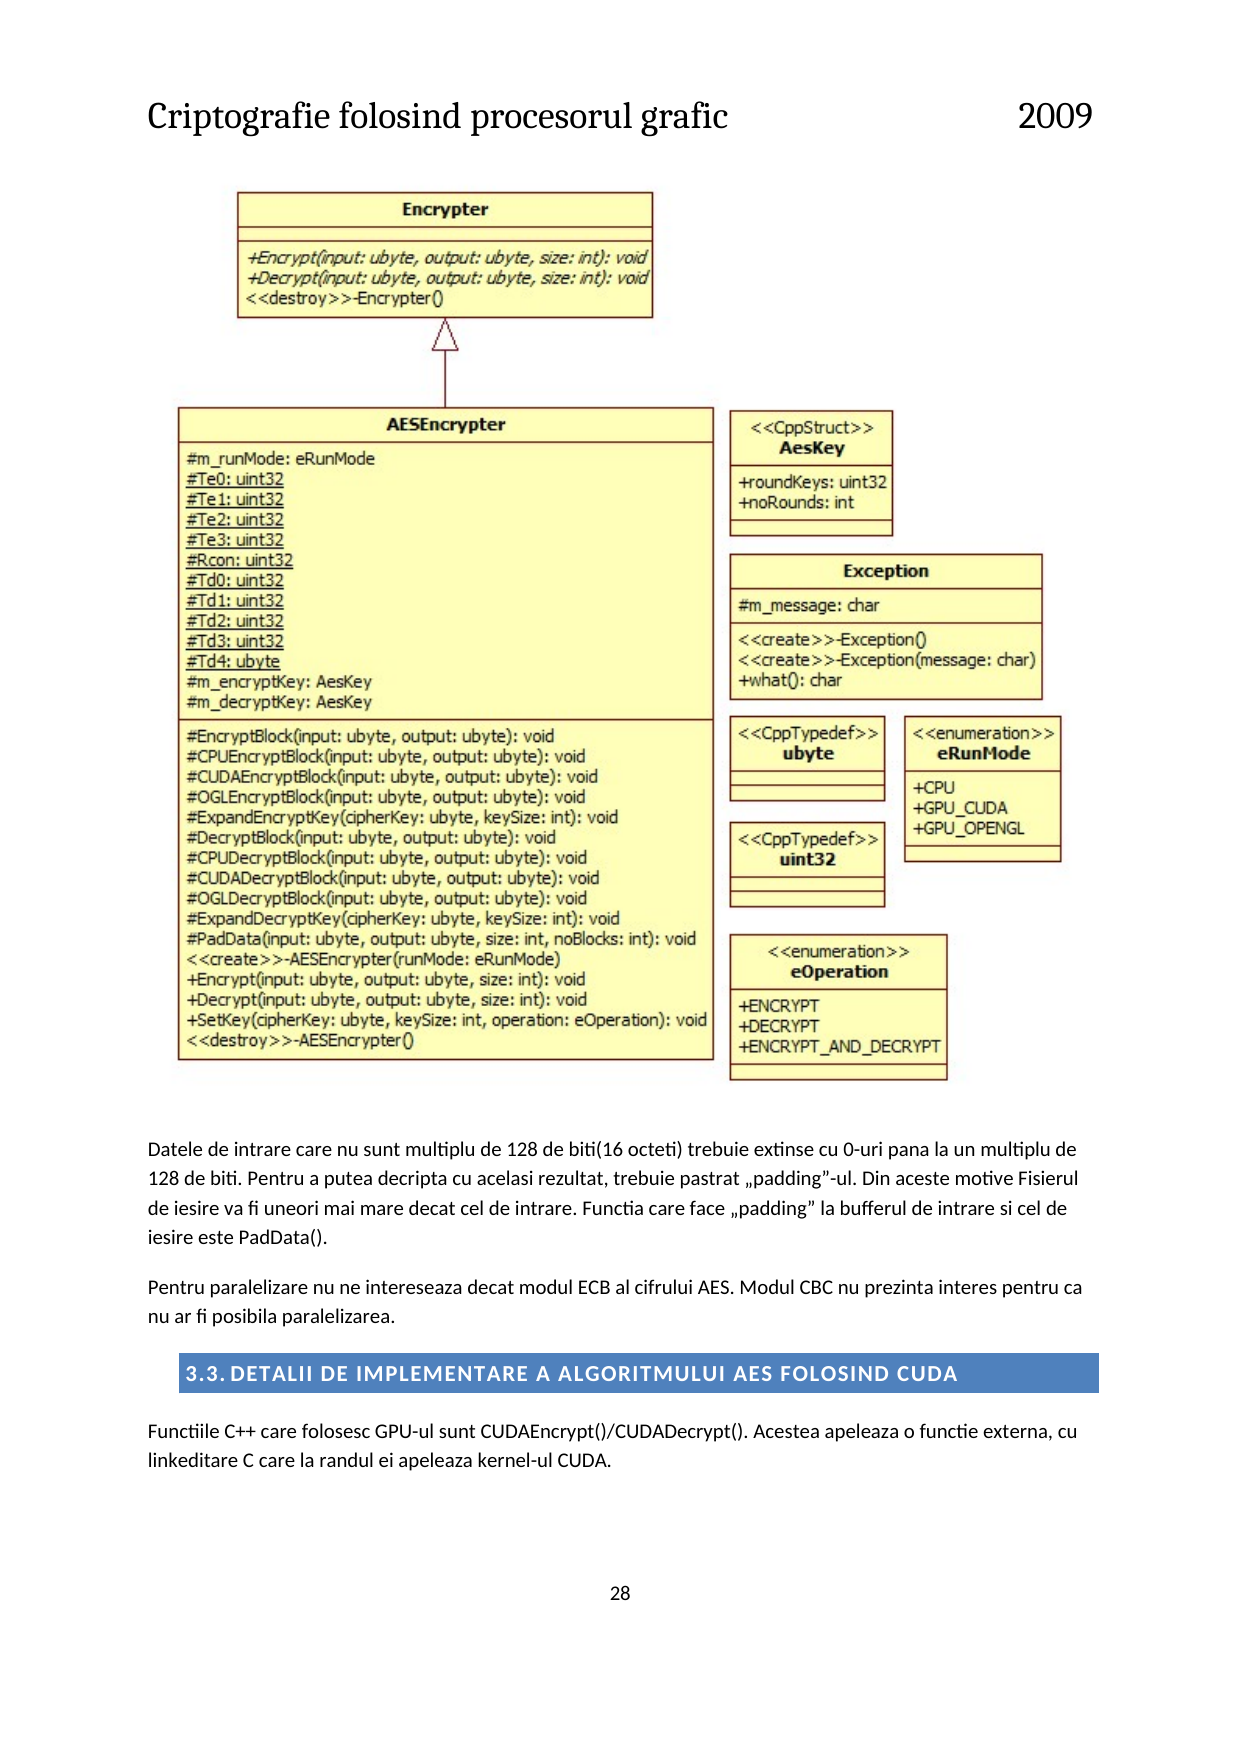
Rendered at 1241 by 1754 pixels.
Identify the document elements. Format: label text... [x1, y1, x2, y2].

subtitle Detalii de implementare a algoritmului AES folosind CUDA [185, 1359, 1093, 1387]
text Functiile C++ care folosesc GPU-ul sunt CUDAEncrypt()/CUDADecrypt(). Acestea apeleaza o functie externa, cu linkeditare C care la randul ei apeleaza kernel-ul CUDA. [148, 1418, 1093, 1473]
picture [147, 162, 1093, 1112]
text Pentru paralelizare nu ne intereseaza decat modul ECB al cifrului AES. Modul CBC nu prezinta interes pentru ca nu ar fi posibila paralelizarea. [148, 1274, 1093, 1328]
text Datele de intrare care nu sunt multiplu de 128 de biti(16 octeti) trebuie extinse cu 0-uri pana la un multiplu de 128 de biti. Pentru a putea decripta cu acelasi rezultat, trebuie pastrat „padding”-ul. Din aceste motive Fisierul de iesire va fi uneori mai mare decat cel de intrare. Functia care face „padding” la bufferul de intrare si cel de iesire este PadData(). [148, 1136, 1093, 1249]
